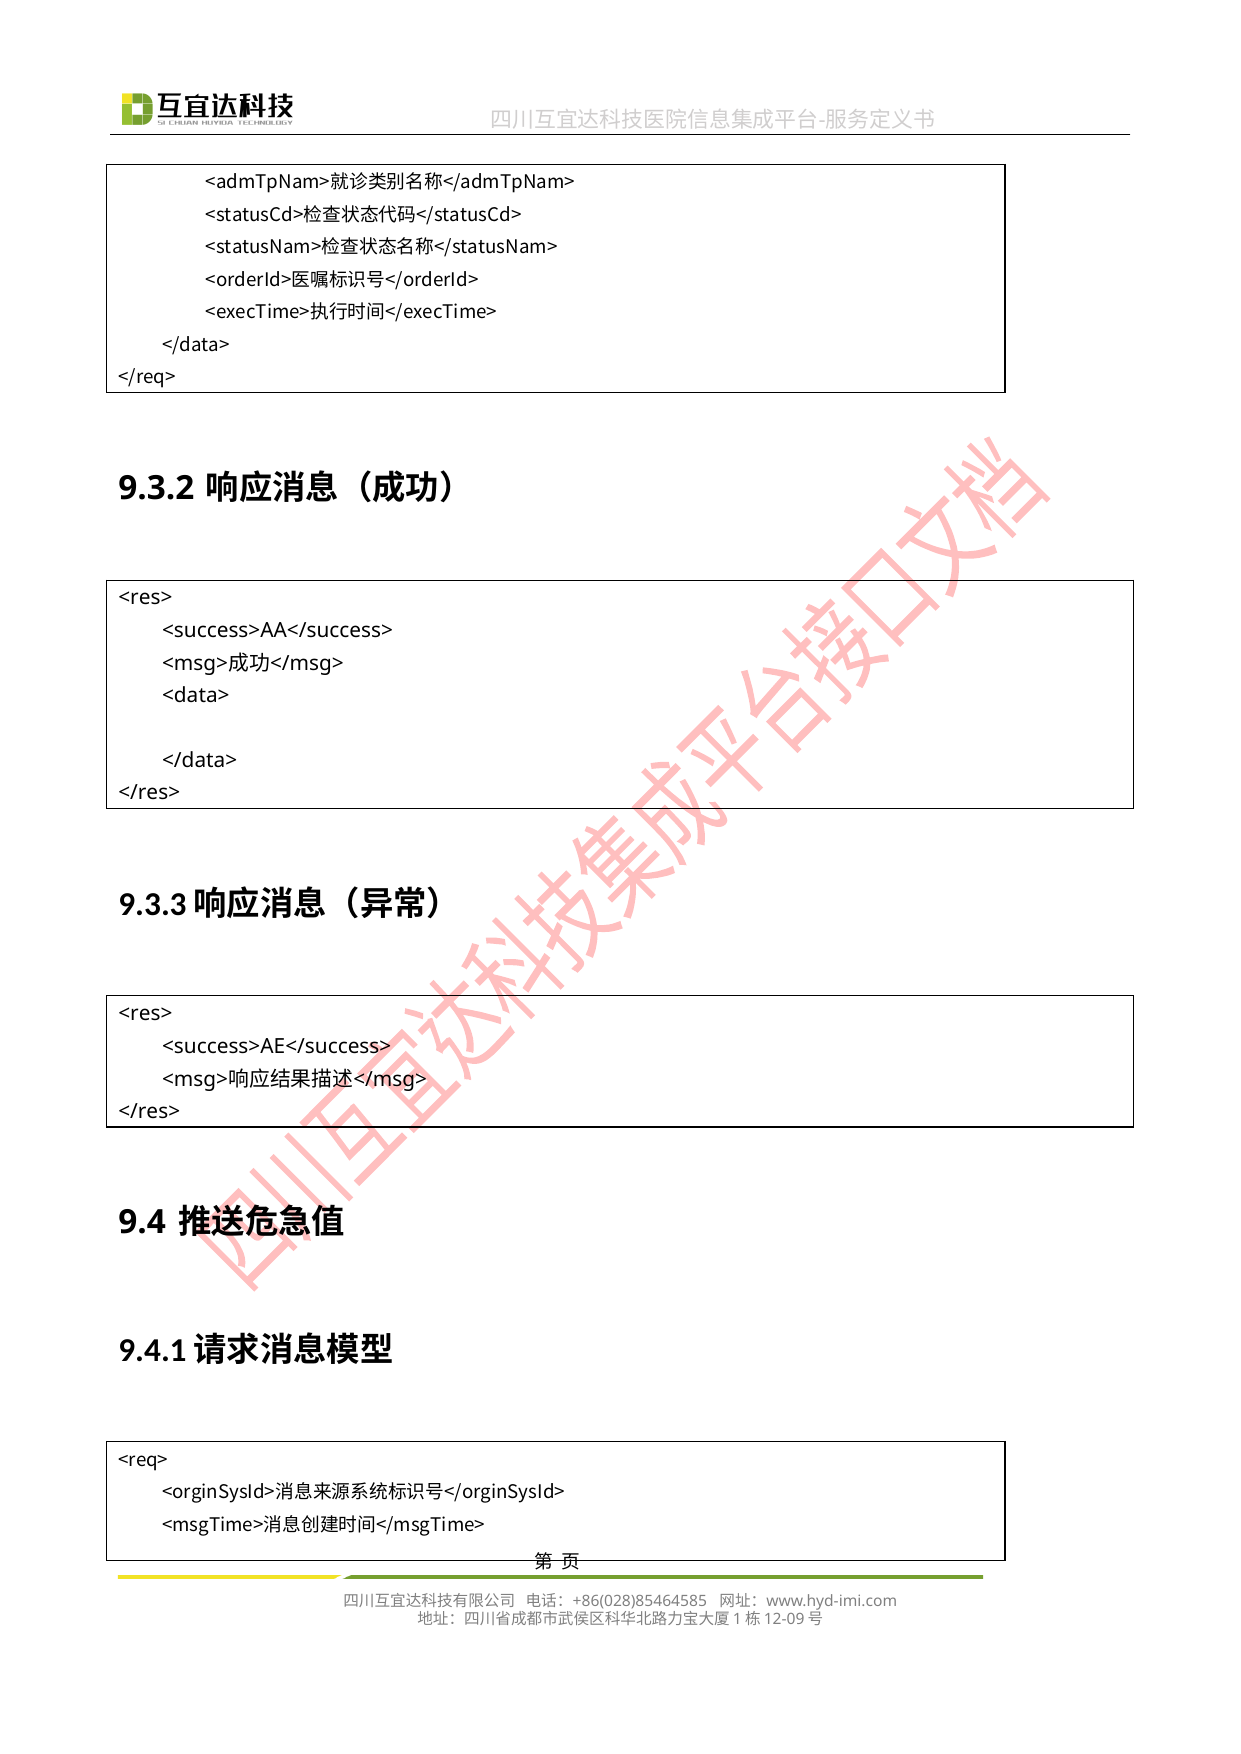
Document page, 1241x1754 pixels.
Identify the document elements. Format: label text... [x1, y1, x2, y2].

subtitle 推送危急值 [118, 1187, 1122, 1252]
picture [118, 90, 297, 128]
subtitle 响应消息（成功） [118, 453, 1122, 518]
picture [117, 1575, 984, 1579]
table_header <res> <success>AA</success> <msg>成功</msg> <data> </data> </res> [107, 581, 1133, 808]
subtitle 响应消息（异常） [118, 869, 1122, 934]
subtitle 请求消息模型 [118, 1314, 1122, 1379]
table_header <res> <success>AE</success> <msg>响应结果描述</msg> </res> [107, 996, 1133, 1126]
